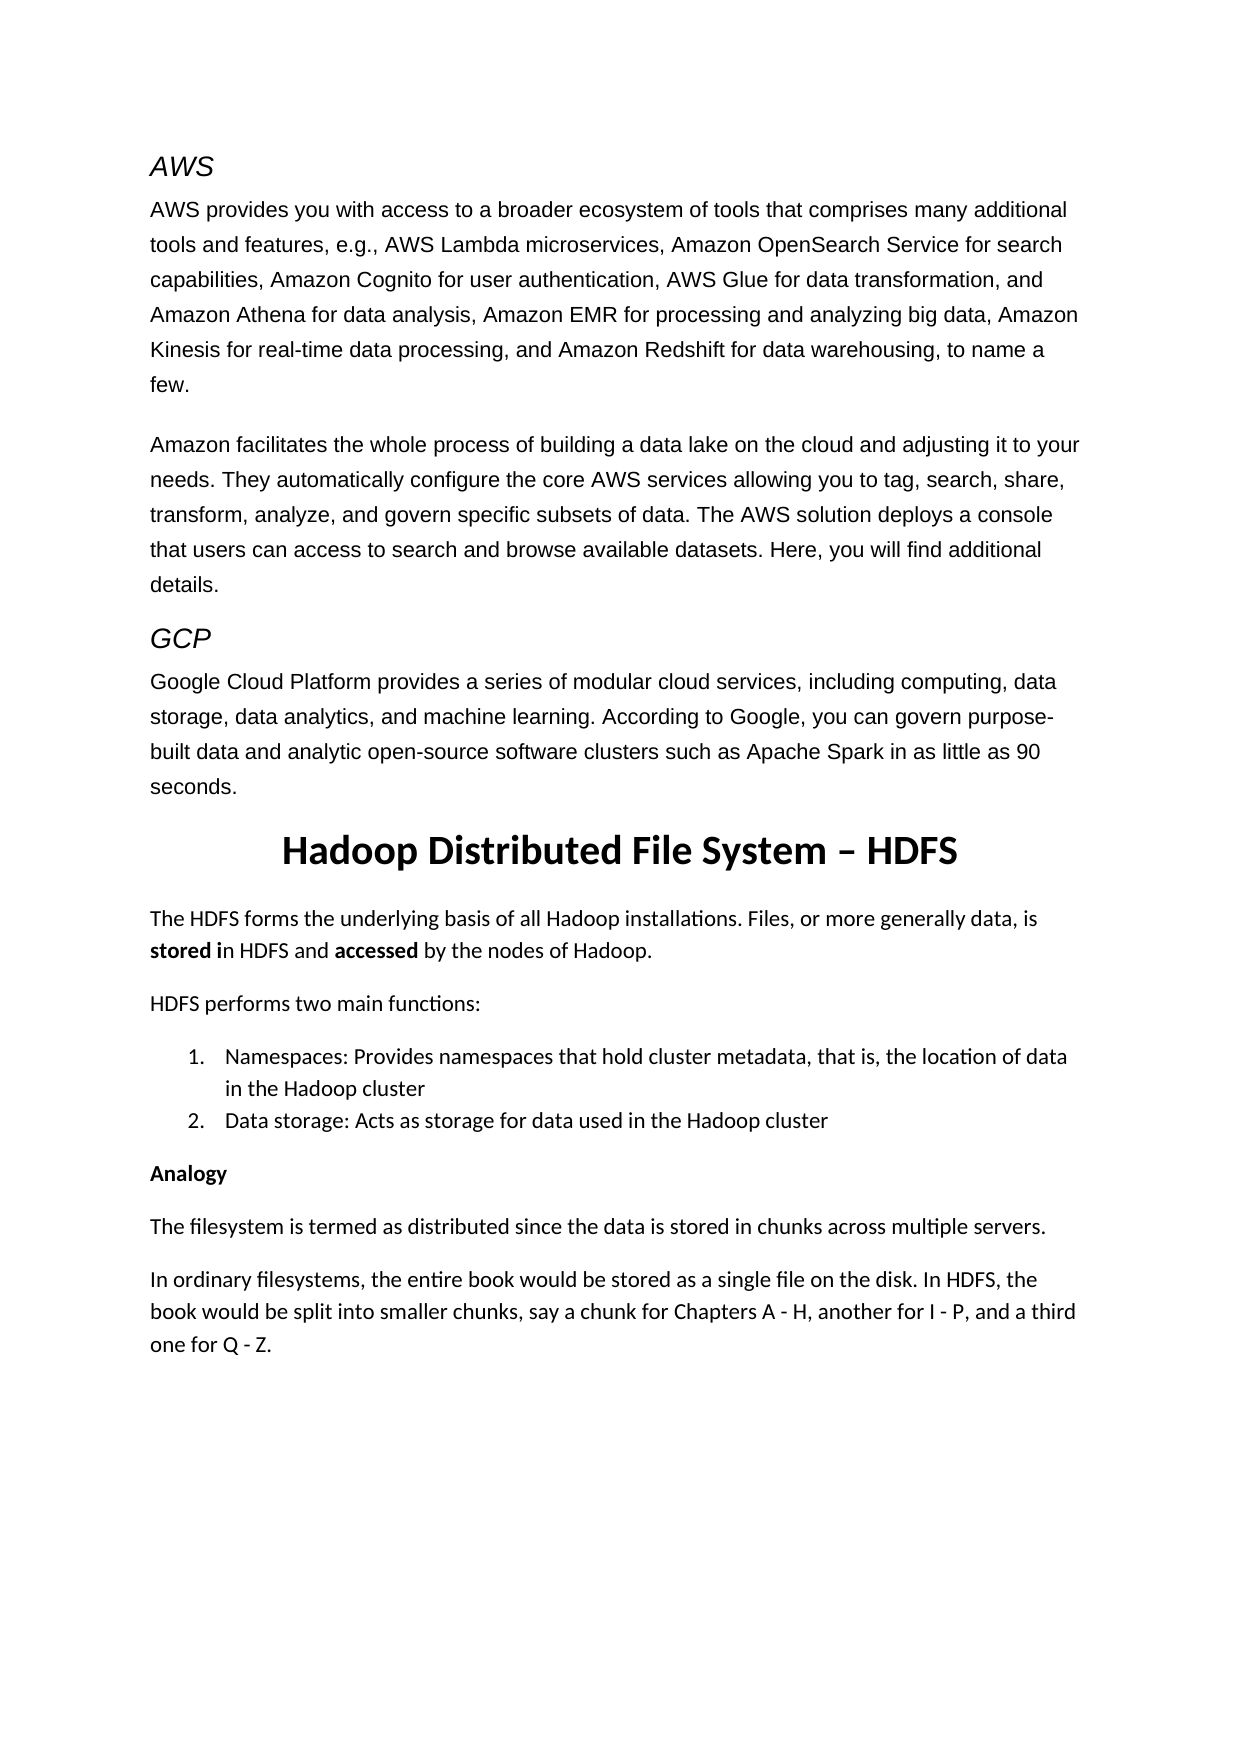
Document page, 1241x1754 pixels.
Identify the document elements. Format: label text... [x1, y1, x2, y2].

text Hadoop Distributed File System – HDFS [150, 824, 1090, 875]
text In ordinary filesystems, the entire book would be stored as a single file on the disk. In HDFS, the book would be split into smaller chunks, say a chunk for Chapters A - H, another for I - P, and a third one for Q - Z. [150, 1265, 1090, 1358]
text Google Cloud Platform provides a series of modular cloud services, including computing, data storage, data analytics, and machine learning. According to Google, you can govern purpose-built data and analytic open-source software clusters such as Apache Spark in as little as 90 seconds. [150, 659, 1090, 799]
text AWS provides you with access to a broader ecosystem of tools that comprises many additional tools and features, e.g., AWS Lambda microservices, Amazon OpenSearch Service for search capabilities, Amazon Cognito for user authentication, AWS Glue for data transformation, and Amazon Athena for data analysis, Amazon EMR for processing and analyzing big data, Amazon Kinesis for real-time data processing, and Amazon Redshift for data warehousing, to name a few. [150, 187, 1090, 397]
subtitle GCP [150, 622, 1090, 654]
subtitle AWS [150, 150, 1090, 182]
text The filesystem is termed as distributed since the data is stored in chunks across multiple servers. [150, 1212, 1090, 1240]
list Data storage: Acts as storage for data used in the Hadoop cluster [187, 1106, 1090, 1134]
text Analogy [150, 1159, 1090, 1187]
list Namespaces: Provides namespaces that hold cluster metadata, that is, the location of data in the Hadoop cluster [187, 1042, 1090, 1102]
text HDFS performs two main functions: [150, 989, 1090, 1017]
text The HDFS forms the underlying basis of all Hadoop installations. Files, or more generally data, is stored in HDFS and accessed by the nodes of Hadoop. [150, 904, 1090, 964]
text Amazon facilitates the whole process of building a data lake on the cloud and adjusting it to your needs. They automatically configure the core AWS services allowing you to tag, search, share, transform, analyze, and govern specific subsets of data. The AWS solution deploys a console that users can access to search and browse available datasets. Here, you will find additional details. [150, 422, 1090, 597]
